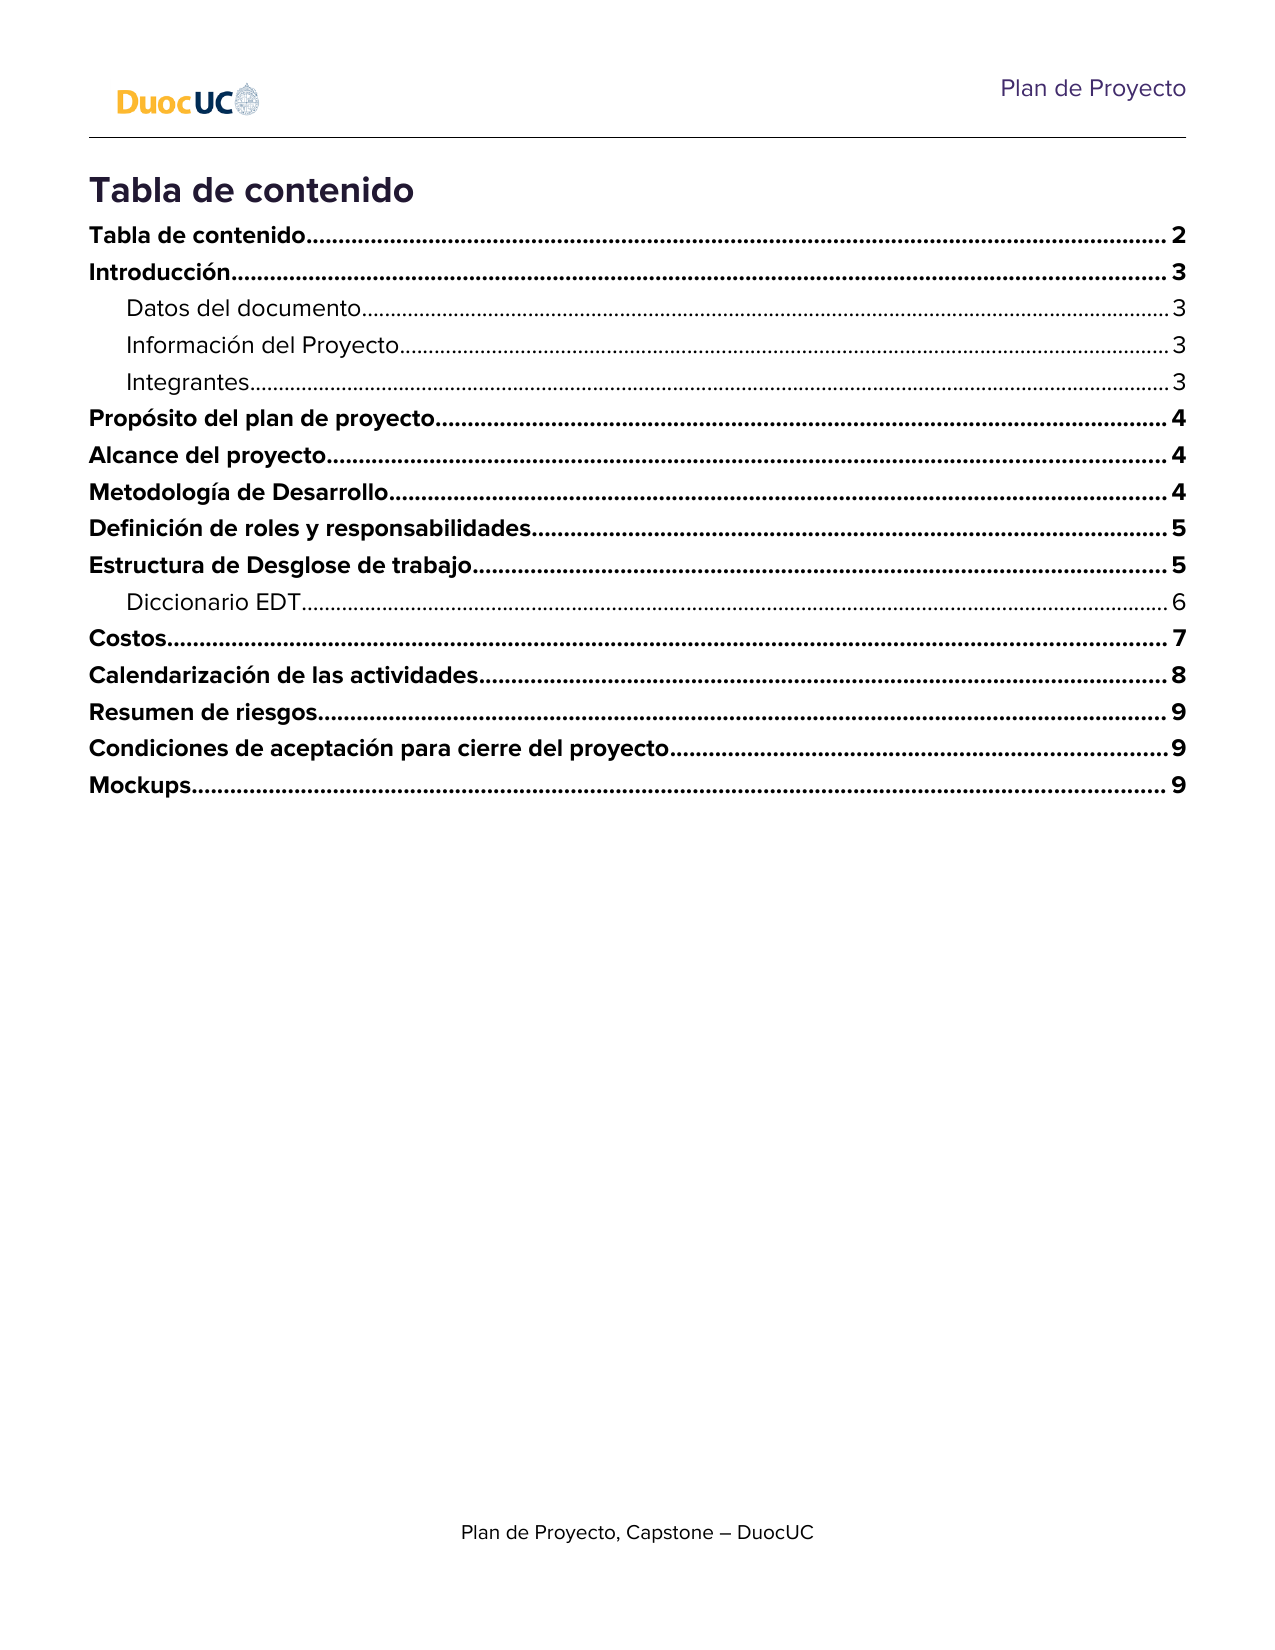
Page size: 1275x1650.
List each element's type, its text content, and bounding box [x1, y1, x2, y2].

picture [110, 79, 264, 118]
subtitle Tabla de contenido [88, 168, 1186, 214]
